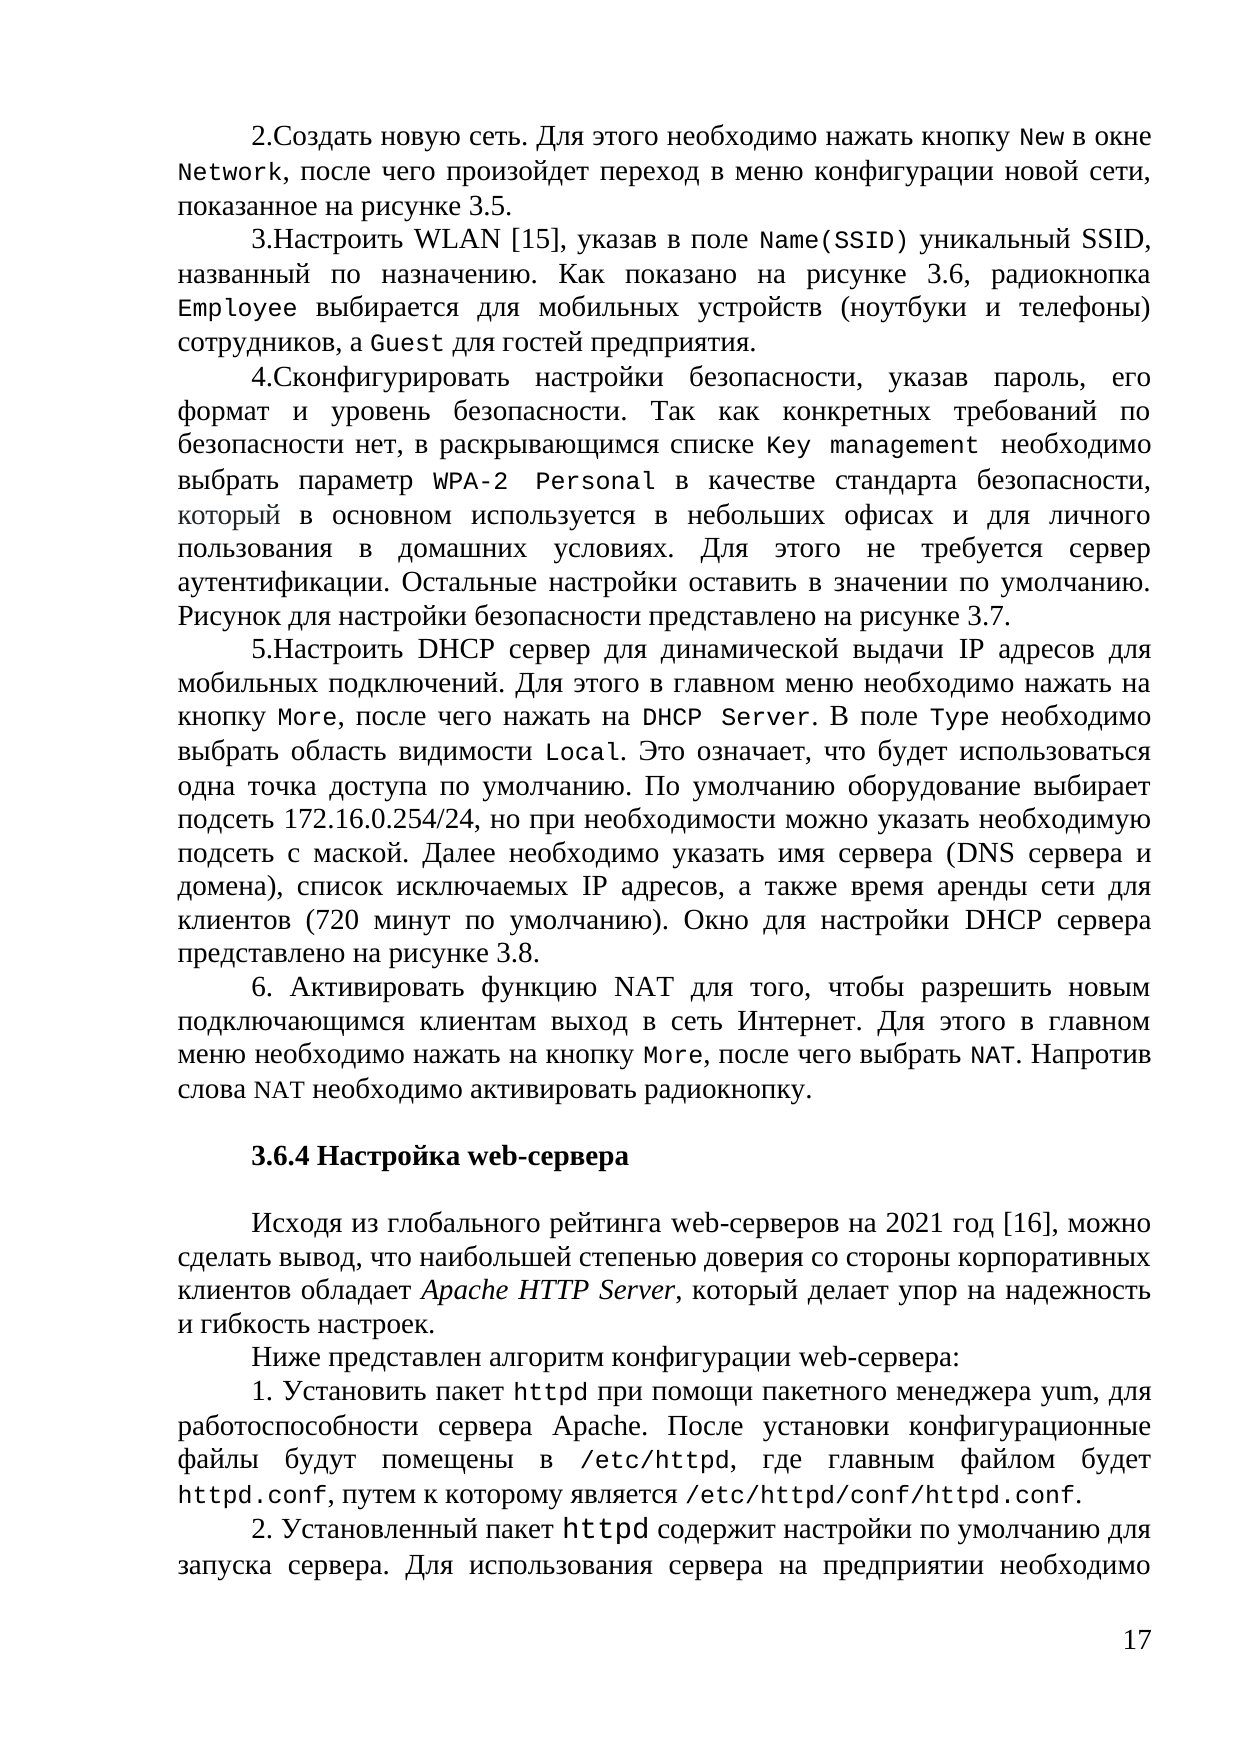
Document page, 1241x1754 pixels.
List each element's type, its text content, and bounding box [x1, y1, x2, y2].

text 4.Сконфигурировать настройки безопасности, указав пароль, его формат и уровень безопасности. Так как конкретных требований по безопасности нет, в раскрывающимся списке Key management необходимо выбрать параметр WPA-2 Personal в качестве стандарта безопасности, который в основном используется в небольших офисах и для личного пользования в домашних условиях. Для этого не требуется сервер аутентификации. Остальные настройки оставить в значении по умолчанию. Рисунок для настройки безопасности представлено на рисунке 3.7. [177, 359, 1152, 631]
text 3.6.4 Настройка web-сервера [251, 1138, 1152, 1172]
text Ниже представлен алгоритм конфигурации web-сервера: [177, 1339, 1152, 1373]
text 2.Создать новую сеть. Для этого необходимо нажать кнопку New в окне Network, после чего произойдет переход в меню конфигурации новой сети, показанное на рисунке 3.5. [177, 118, 1152, 221]
text Исходя из глобального рейтинга web-серверов на 2021 год [16], можно сделать вывод, что наибольшей степенью доверия со стороны корпоративных клиентов обладает Apache HTTP Server, который делает упор на надежность и гибкость настроек. [177, 1205, 1152, 1339]
text 3.Настроить WLAN [15], указав в поле Name(SSID) уникальный SSID, названный по назначению. Как показано на рисунке 3.6, радиокнопка Employee выбирается для мобильных устройств (ноутбуки и телефоны) сотрудников, а Guest для гостей предприятия. [177, 221, 1152, 359]
text 5.Настроить DHCP сервер для динамической выдачи IP адресов для мобильных подключений. Для этого в главном меню необходимо нажать на кнопку More, после чего нажать на DHCP Server. В поле Type необходимо выбрать область видимости Local. Это означает, что будет использоваться одна точка доступа по умолчанию. По умолчанию оборудование выбирает подсеть 172.16.0.254/24, но при необходимости можно указать необходимую подсеть с маской. Далее необходимо указать имя сервера (DNS сервера и домена), список исключаемых IP адресов, а также время аренды сети для клиентов (720 минут по умолчанию). Окно для настройки DHCP сервера представлено на рисунке 3.8. [177, 631, 1152, 969]
text 6. Активировать функцию NAT для того, чтобы разрешить новым подключающимся клиентам выход в сеть Интернет. Для этого в главном меню необходимо нажать на кнопку More, после чего выбрать NAT. Напротив слова NAT необходимо активировать радиокнопку. [177, 969, 1152, 1104]
